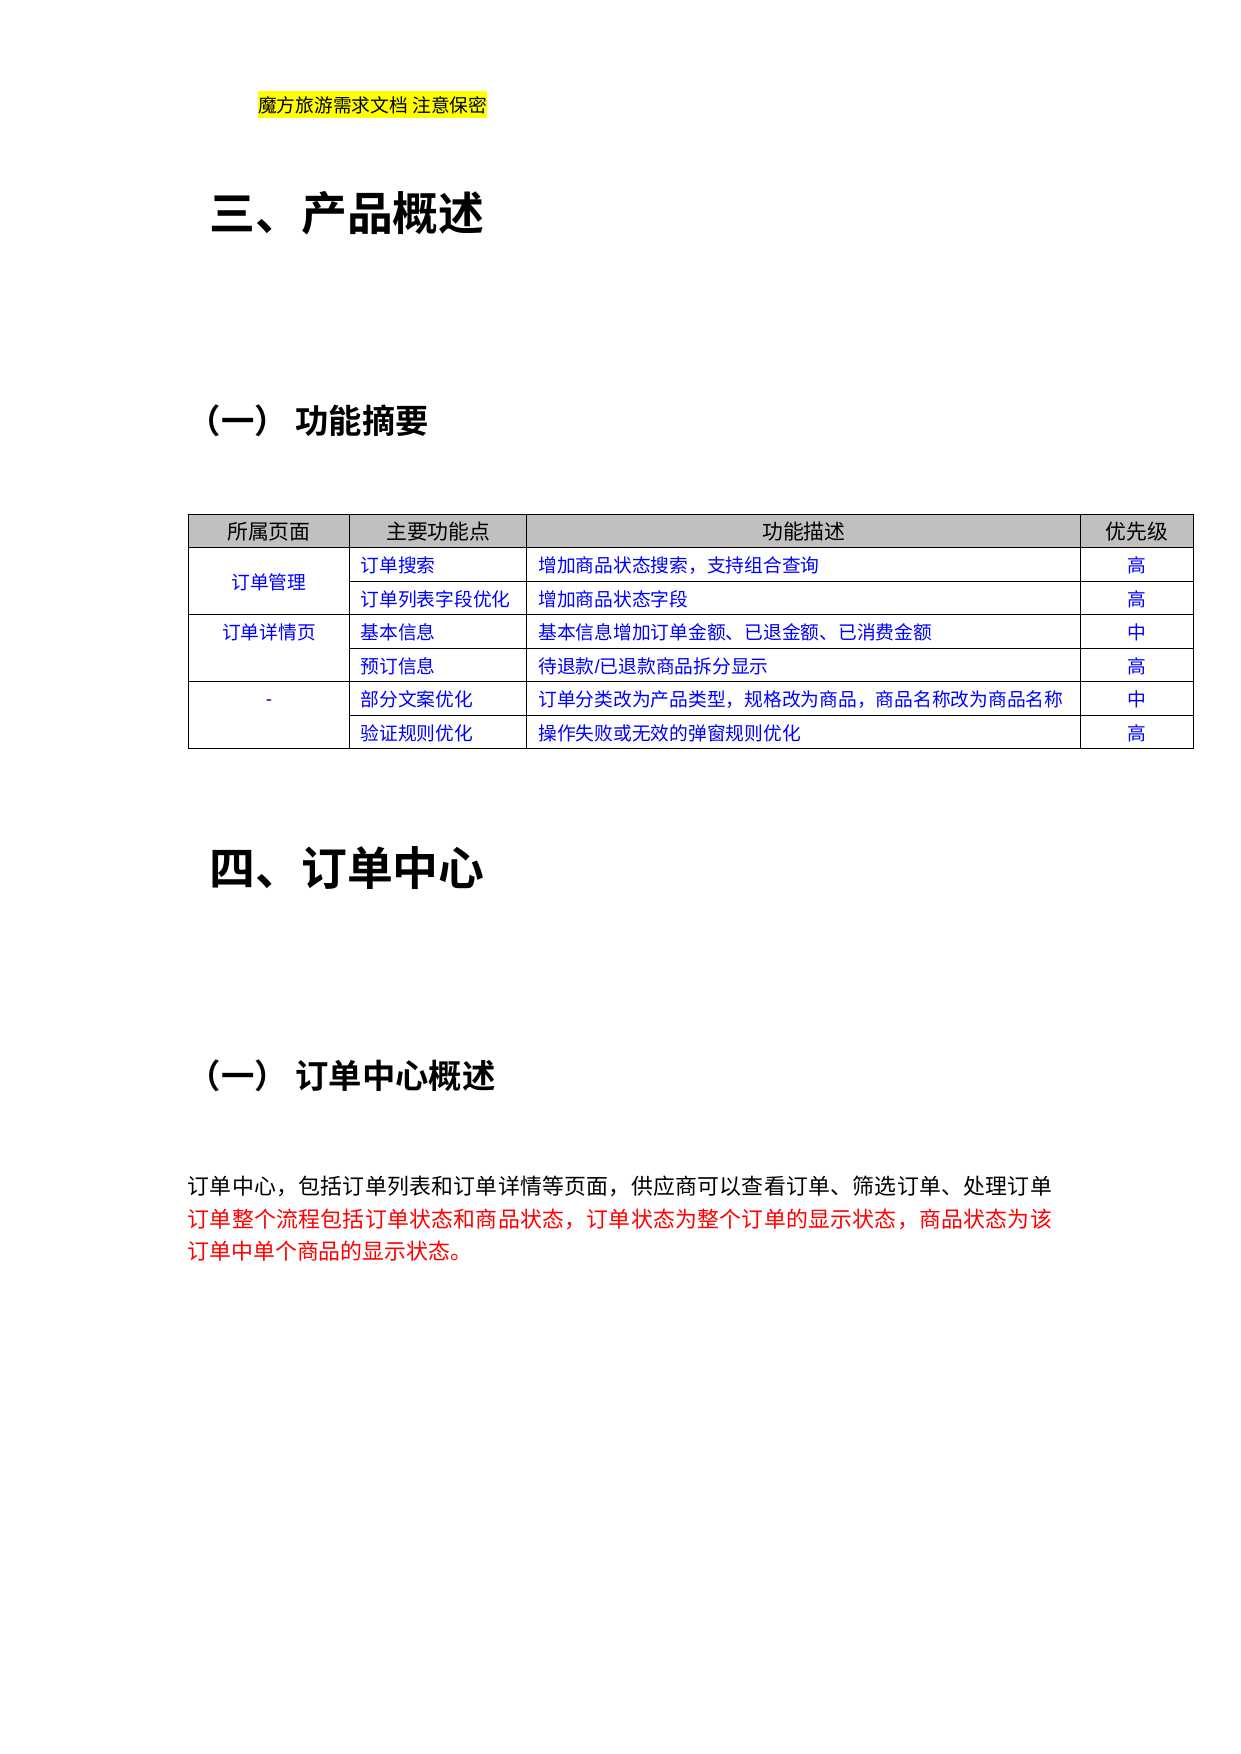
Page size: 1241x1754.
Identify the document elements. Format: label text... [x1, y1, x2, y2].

subtitle 功能摘要 [187, 387, 1042, 452]
table_cell 高 [1081, 582, 1193, 614]
table_cell 高 [1081, 548, 1193, 581]
table_cell 订单分类改为产品类型，规格改为商品，商品名称改为商品名称 [527, 682, 1080, 715]
table_header 所属页面 [189, 515, 349, 547]
table_cell 订单管理 [189, 548, 349, 614]
table_cell 订单列表字段优化 [350, 582, 526, 614]
table_header 主要功能点 [350, 515, 526, 547]
table_cell 预订信息 [350, 649, 526, 681]
text 订单中心，包括订单列表和订单详情等页面，供应商可以查看订单、筛选订单、处理订单。订单整个流程包括订单状态和商品状态，订单状态为整个订单的显示状态，商品状态为该订单中单个商品的显示状态。 [187, 1169, 1053, 1266]
subtitle 订单中心 [209, 817, 1031, 915]
table_cell 基本信息增加订单金额、已退金额、已消费金额 [527, 615, 1080, 648]
table_cell 验证规则优化 [350, 716, 526, 748]
table_cell 中 [1081, 682, 1193, 715]
table_cell 待退款/已退款商品拆分显示 [527, 649, 1080, 681]
table_cell 增加商品状态搜索，支持组合查询 [527, 548, 1080, 581]
table_cell 中 [1081, 615, 1193, 648]
subtitle 产品概述 [209, 162, 1031, 259]
table_header 优先级 [1081, 515, 1193, 547]
subtitle 订单中心概述 [187, 1042, 1042, 1107]
table_cell 高 [1081, 716, 1193, 748]
table_cell - [189, 682, 349, 748]
table_cell 高 [1081, 649, 1193, 681]
table_cell 基本信息 [350, 615, 526, 648]
table_cell 订单搜索 [350, 548, 526, 581]
table_header 功能描述 [527, 515, 1080, 547]
table_cell 部分文案优化 [350, 682, 526, 715]
table_cell 操作失败或无效的弹窗规则优化 [527, 716, 1080, 748]
table_cell 增加商品状态字段 [527, 582, 1080, 614]
table_cell 订单详情页 [189, 615, 349, 681]
